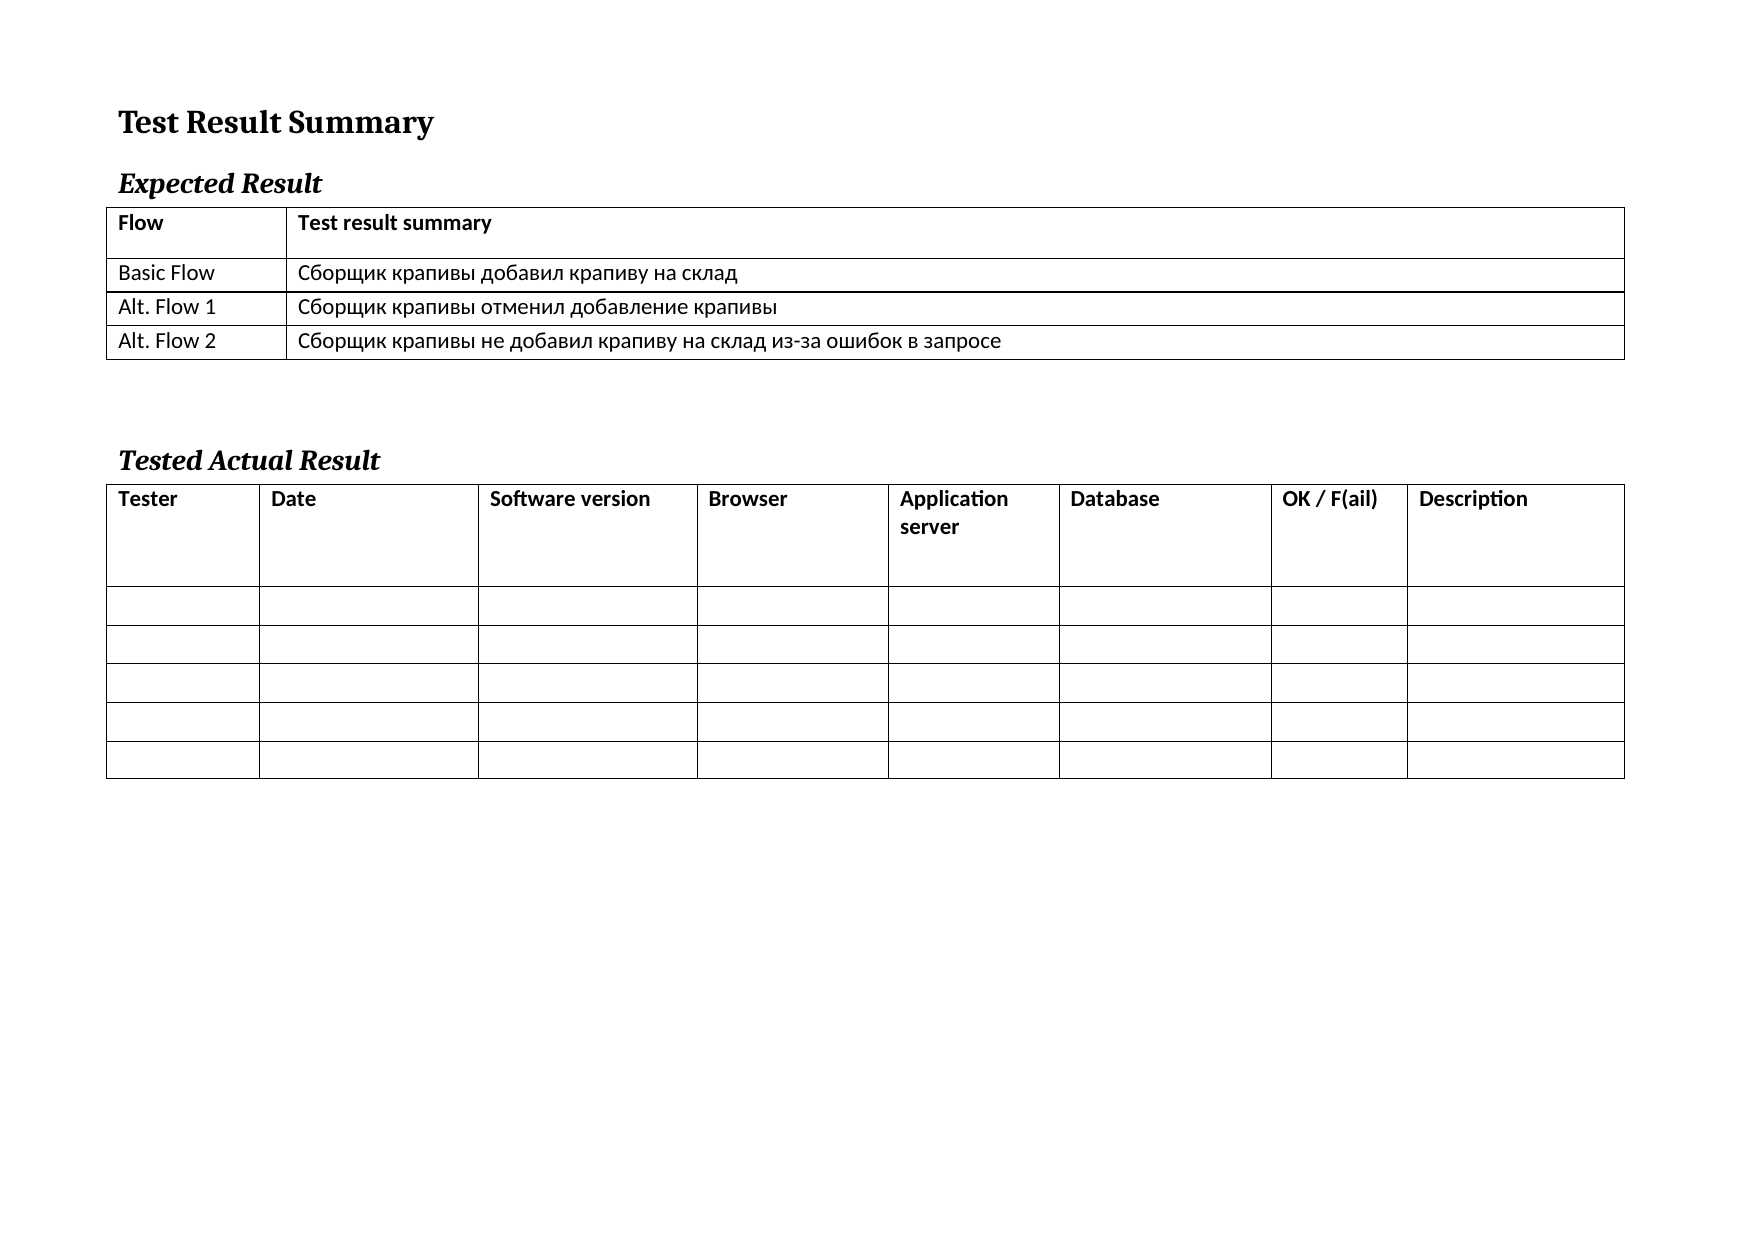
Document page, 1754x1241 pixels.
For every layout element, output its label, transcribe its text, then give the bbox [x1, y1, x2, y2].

table_cell [260, 626, 478, 663]
table_cell [479, 587, 697, 624]
table_cell Basic Flow [107, 259, 286, 291]
subtitle Tested Actual Result [118, 444, 1636, 477]
table_cell [698, 703, 888, 741]
table_cell [1060, 626, 1271, 663]
subtitle Test Result Summary [118, 103, 1636, 142]
table_cell [1272, 587, 1407, 624]
table_cell [479, 742, 697, 778]
table_cell [107, 742, 259, 778]
table_header Flow [107, 208, 286, 257]
table_header Description [1408, 485, 1624, 586]
table_cell Сборщик крапивы отменил добавление крапивы [287, 293, 1624, 325]
table_cell Alt. Flow 1 [107, 293, 286, 325]
table_cell [1408, 664, 1624, 702]
table_cell Сборщик крапивы не добавил крапиву на склад из-за ошибок в запросе [287, 326, 1624, 359]
table_cell [1272, 664, 1407, 702]
table_header Database [1060, 485, 1271, 586]
table_header OK / F(ail) [1272, 485, 1407, 586]
table_cell [479, 664, 697, 702]
table_cell [107, 587, 259, 624]
table_header Test result summary [287, 208, 1624, 257]
table_cell [260, 664, 478, 702]
subtitle Expected Result [118, 167, 1636, 200]
table_cell [1408, 626, 1624, 663]
table_cell [260, 587, 478, 624]
table_cell [1408, 703, 1624, 741]
table_cell [698, 742, 888, 778]
table_cell [698, 587, 888, 624]
table_cell [107, 626, 259, 663]
table_cell [698, 664, 888, 702]
table_cell [107, 703, 259, 741]
table_cell [1272, 703, 1407, 741]
table_cell [107, 664, 259, 702]
table_header Tester [107, 485, 259, 586]
table_header Date [260, 485, 478, 586]
table_cell [1408, 742, 1624, 778]
table_cell Alt. Flow 2 [107, 326, 286, 359]
table_cell [1408, 587, 1624, 624]
table_cell [1060, 742, 1271, 778]
table_header Software version [479, 485, 697, 586]
table_header Browser [698, 485, 888, 586]
table_cell [1060, 587, 1271, 624]
table_cell [889, 664, 1059, 702]
table_cell [1272, 742, 1407, 778]
table_cell [260, 703, 478, 741]
table_cell [698, 626, 888, 663]
table_cell Сборщик крапивы добавил крапиву на склад [287, 259, 1624, 291]
table_cell [479, 703, 697, 741]
table_cell [260, 742, 478, 778]
table_cell [889, 742, 1059, 778]
table_header Application server [889, 485, 1059, 586]
table_cell [479, 626, 697, 663]
table_cell [889, 587, 1059, 624]
table_cell [1272, 626, 1407, 663]
table_cell [1060, 664, 1271, 702]
table_cell [1060, 703, 1271, 741]
table_cell [889, 703, 1059, 741]
table_cell [889, 626, 1059, 663]
